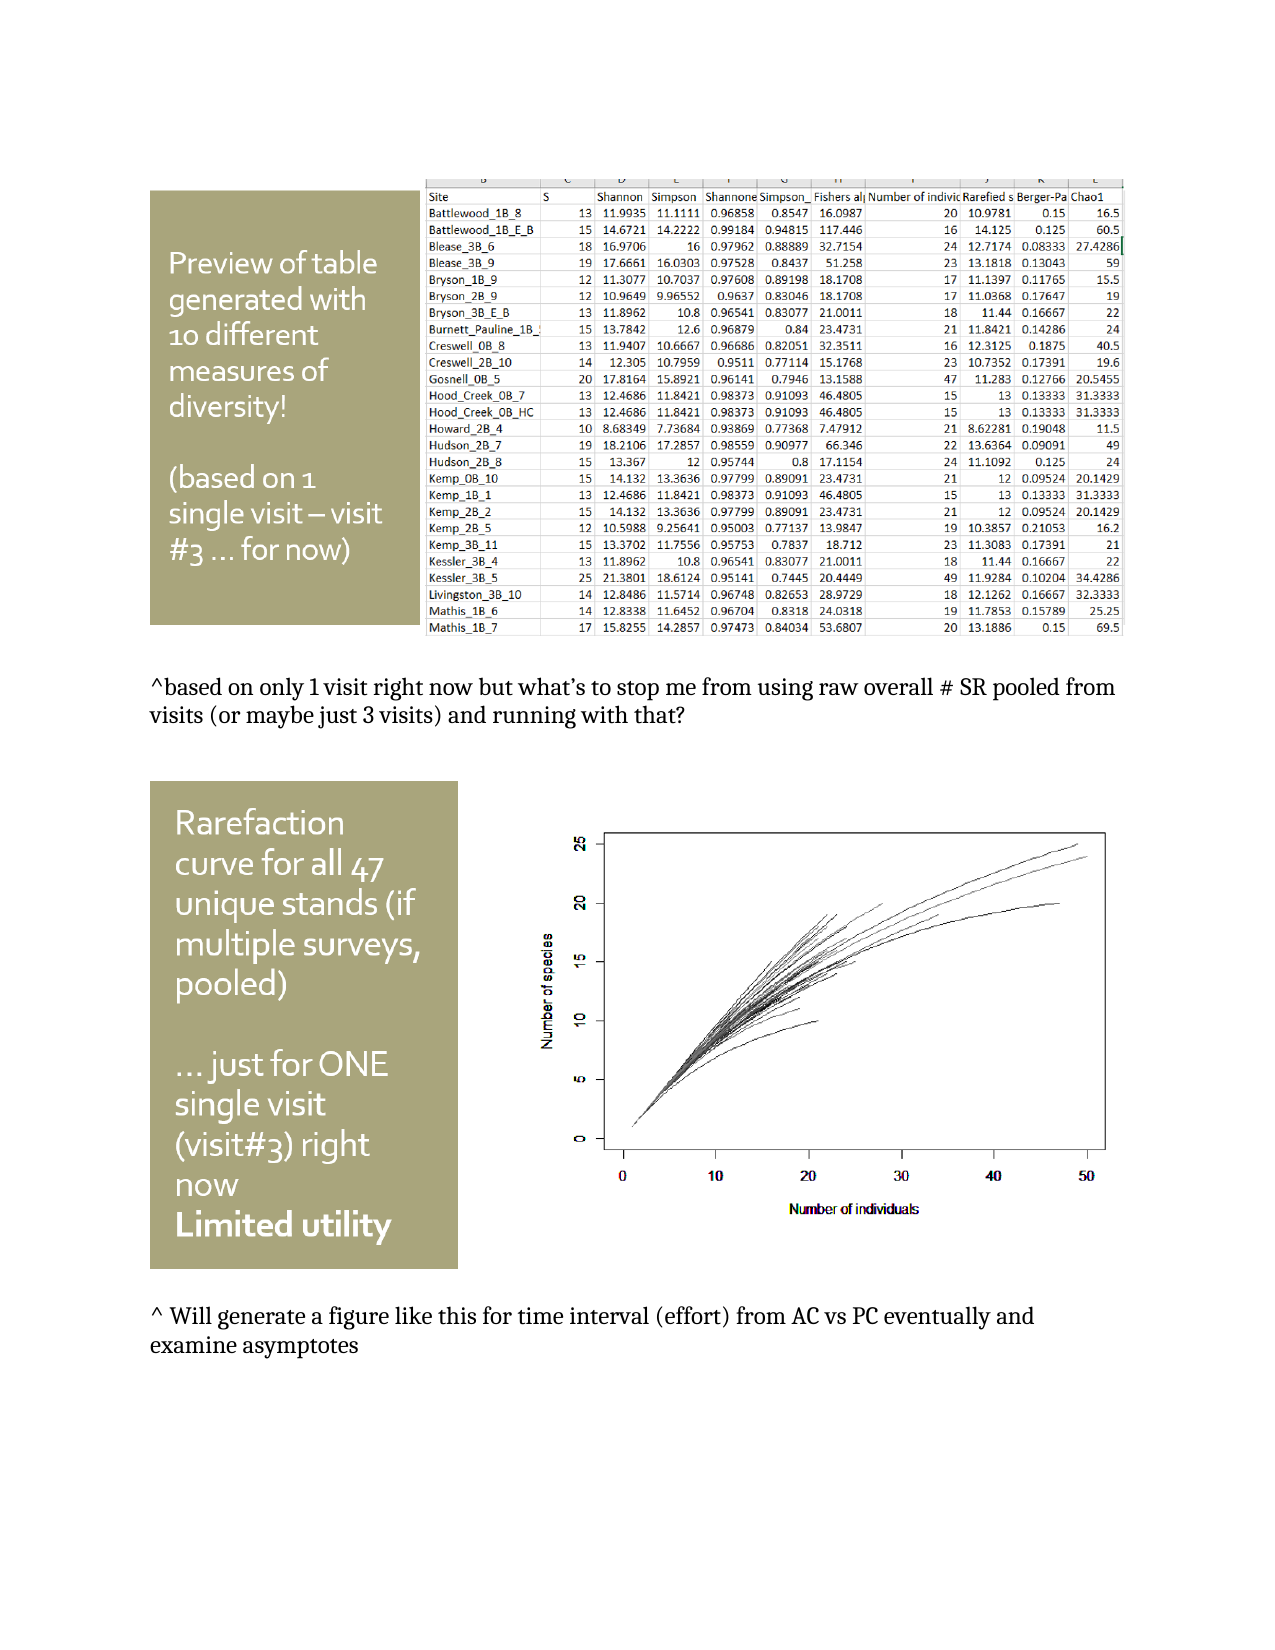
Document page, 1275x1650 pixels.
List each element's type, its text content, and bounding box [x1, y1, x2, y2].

picture [150, 748, 1125, 1284]
text ^based on only 1 visit right now but what’s to stop me from using raw overall # SR pooled from visits (or maybe just 3 visits) and running with that? [150, 672, 1125, 730]
picture [150, 150, 1125, 654]
text ^ Will generate a figure like this for time interval (effort) from AC vs PC eventually and examine asymptotes [150, 1302, 1125, 1359]
